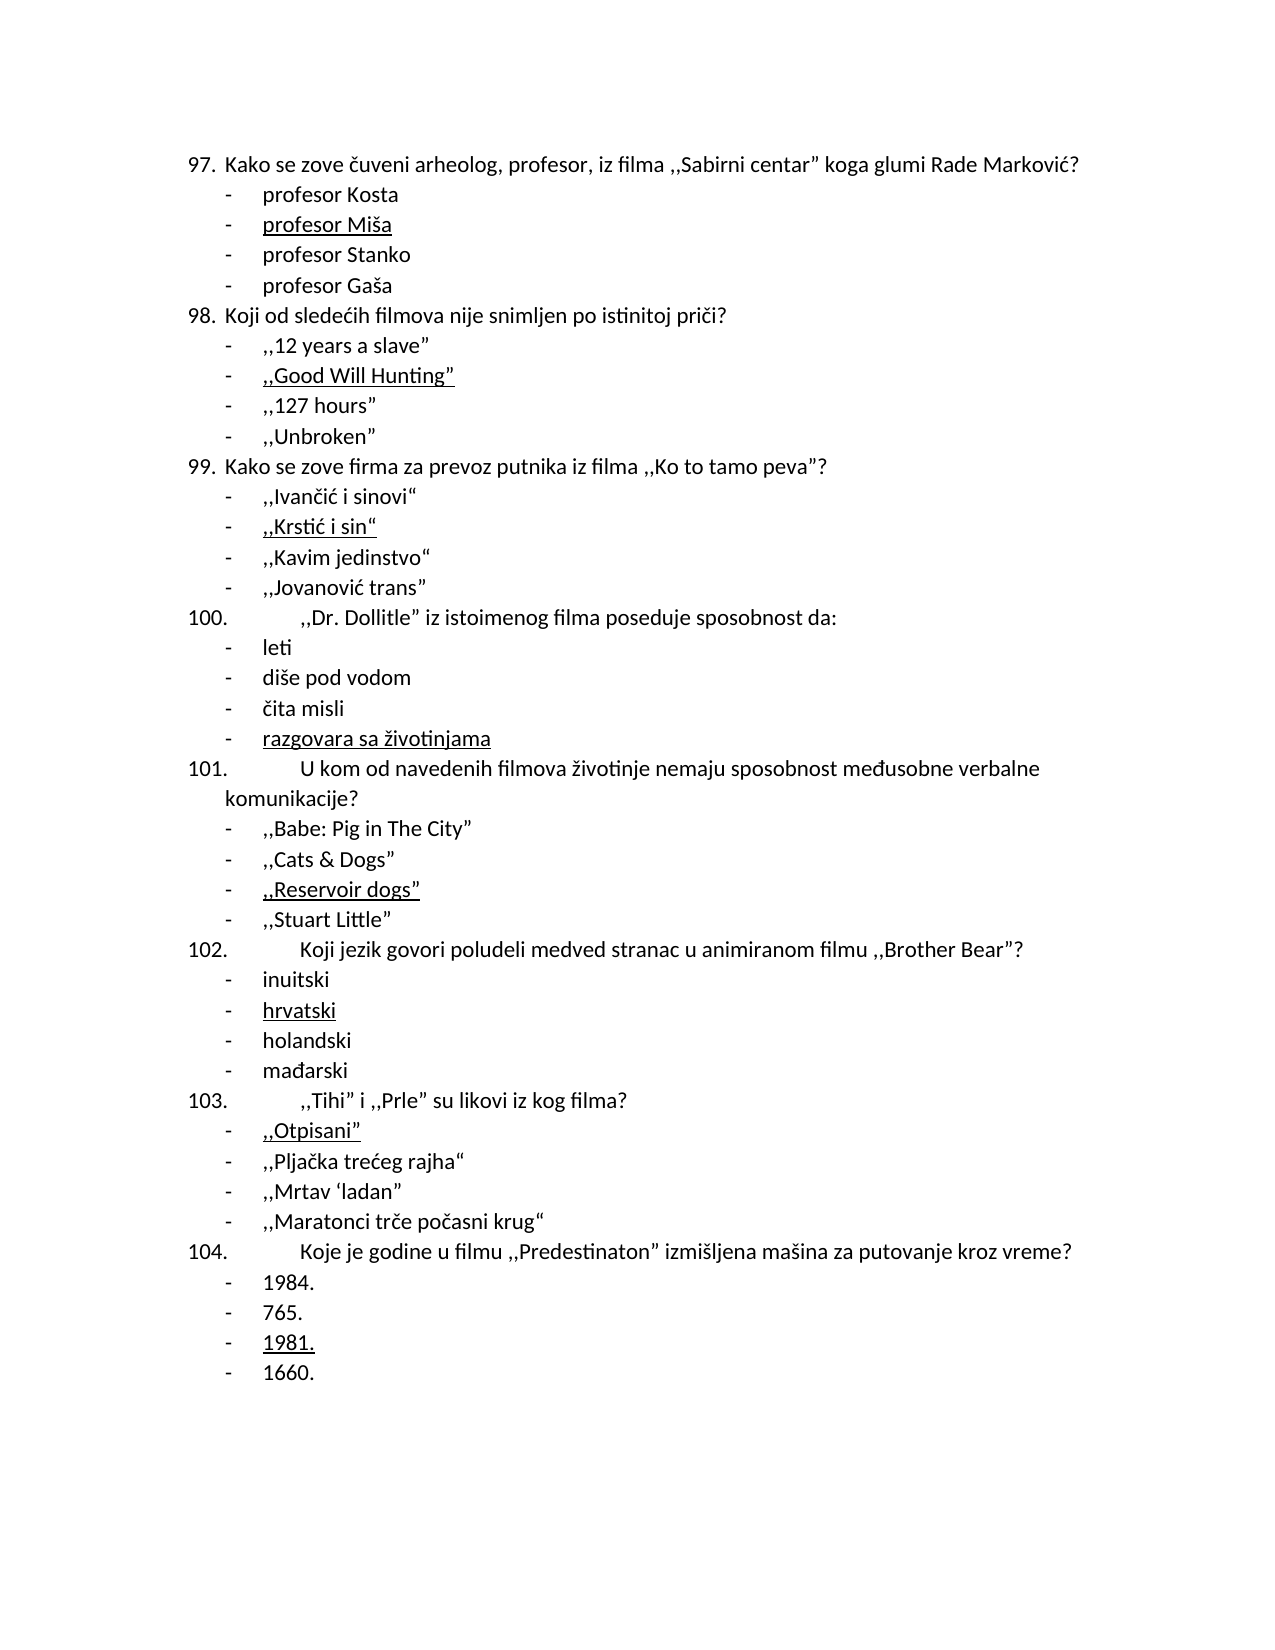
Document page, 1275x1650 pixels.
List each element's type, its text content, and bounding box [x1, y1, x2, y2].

list Kako se zove čuveni arheolog, profesor, iz filma ,,Sabirni centar” koga glumi Rade Marković? [187, 150, 1125, 178]
list mađarski [225, 1056, 1125, 1084]
list ,,Otpisani” [225, 1117, 1125, 1145]
list 765. [225, 1298, 1125, 1326]
list ,,Pljačka trećeg rajha“ [225, 1147, 1125, 1175]
list Koji od sledećih filmova nije snimljen po istinitoj priči? [187, 301, 1125, 329]
list diše pod vodom [225, 663, 1125, 692]
list ,,Reservoir dogs” [225, 875, 1125, 903]
list ,,127 hours” [225, 392, 1125, 420]
list 1660. [225, 1358, 1125, 1386]
list 1981. [225, 1328, 1125, 1356]
list Kako se zove firma za prevoz putnika iz filma ,,Ko to tamo peva”? [187, 452, 1125, 480]
list Koji jezik govori poludeli medved stranac u animiranom filmu ,,Brother Bear”? [187, 935, 1125, 963]
list hrvatski [225, 996, 1125, 1024]
list ,,Tihi” i ,,Prle” su likovi iz kog filma? [187, 1086, 1125, 1114]
list ,,Krstić i sin“ [225, 512, 1125, 541]
list ,,Kavim jedinstvo“ [225, 543, 1125, 571]
list leti [225, 633, 1125, 661]
list 1984. [225, 1268, 1125, 1296]
list ,,Mrtav ‘ladan” [225, 1177, 1125, 1205]
list ,,Maratonci trče počasni krug“ [225, 1207, 1125, 1235]
list profesor Miša [225, 210, 1125, 238]
list ,,Stuart Little” [225, 905, 1125, 933]
list čita misli [225, 694, 1125, 722]
list ,,Cats & Dogs” [225, 845, 1125, 873]
list razgovara sa životinjama [225, 724, 1125, 752]
list U kom od navedenih filmova životinje nemaju sposobnost međusobne verbalne komunikacije? [187, 754, 1125, 812]
list ,,Ivančić i sinovi“ [225, 482, 1125, 510]
list holandski [225, 1026, 1125, 1054]
list profesor Stanko [225, 241, 1125, 269]
list ,,Unbroken” [225, 422, 1125, 450]
list profesor Gaša [225, 271, 1125, 299]
list profesor Kosta [225, 180, 1125, 208]
list ,,Good Will Hunting” [225, 361, 1125, 389]
list Које је godine u filmu ,,Predestinaton” izmišljena mašina za putovanje kroz vreme? [187, 1237, 1125, 1266]
list ,,Babe: Pig in The City” [225, 814, 1125, 843]
list ,,Jovanović trans” [225, 573, 1125, 601]
list ,,Dr. Dollitle” iz istoimenog filma poseduje sposobnost da: [187, 603, 1125, 631]
list ,,12 years a slave” [225, 331, 1125, 359]
list inuitski [225, 966, 1125, 994]
